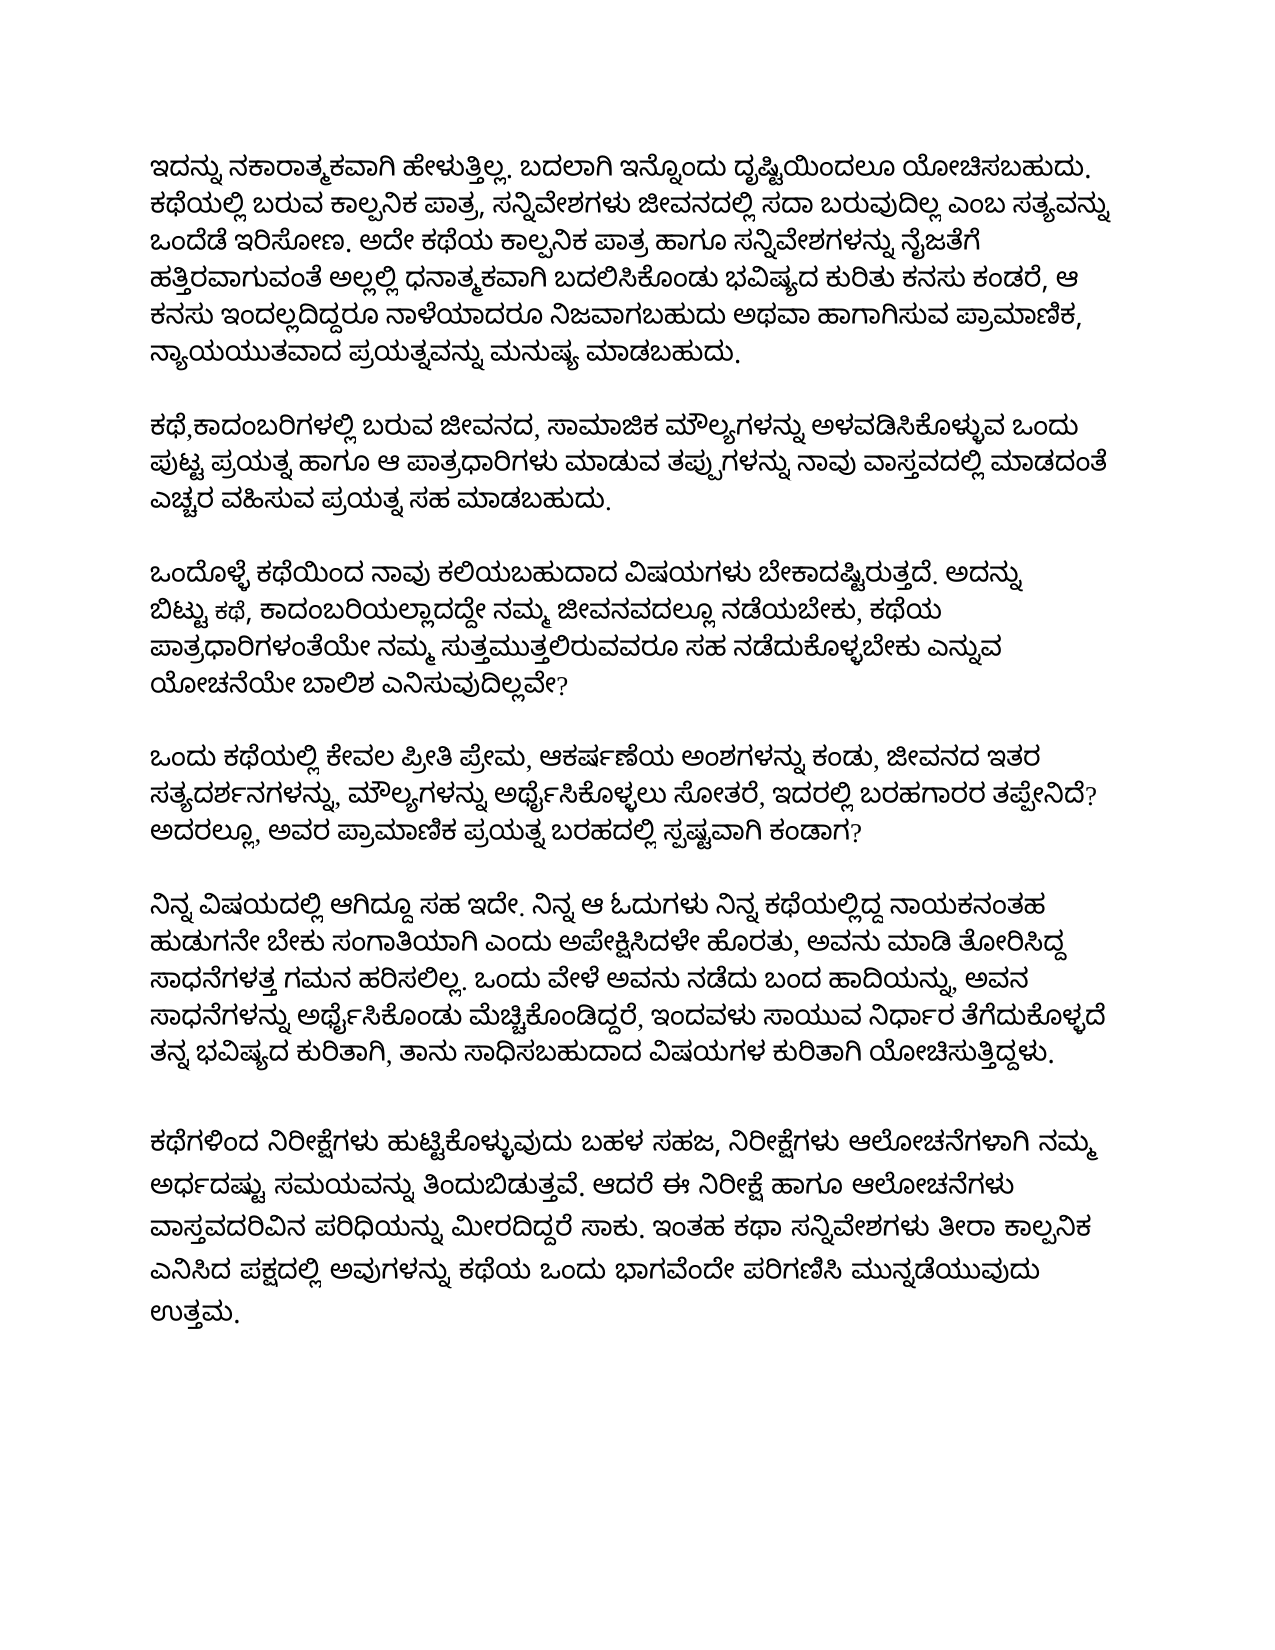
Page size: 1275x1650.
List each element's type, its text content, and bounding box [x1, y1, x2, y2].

text ಒಂದೊಳ್ಳೆ ಕಥೆಯಿಂದ ನಾವು ಕಲಿಯಬಹುದಾದ ವಿಷಯಗಳು ಬೇಕಾದಷ್ಟಿರುತ್ತದೆ. ಅದನ್ನು ಬಿಟ್ಟು ಕಥೆ, ಕಾದಂಬರಿಯಲ್ಲಾದದ್ದೇ ನಮ್ಮ ಜೀವನವದಲ್ಲೂ ನಡೆಯಬೇಕು, ಕಥೆಯ ಪಾತ್ರಧಾರಿಗಳಂತೆಯೇ ನಮ್ಮ ಸುತ್ತಮುತ್ತಲಿರುವವರೂ ಸಹ ನಡೆದುಕೊಳ್ಳಬೇಕು ಎನ್ನುವ ಯೋಚನೆಯೇ ಬಾಲಿಶ ಎನಿಸುವುದಿಲ್ಲವೇ? ಒಂದು ಕಥೆಯಲ್ಲಿ ಕೇವಲ ಪ್ರೀತಿ ಪ್ರೇಮ, ಆಕರ್ಷಣೆಯ ಅಂಶಗಳನ್ನು ಕಂಡು, ಜೀವನದ ಇತರ ಸತ್ಯದರ್ಶನಗಳನ್ನು, ಮೌಲ್ಯಗಳನ್ನು ಅರ್ಥೈಸಿಕೊಳ್ಳಲು ಸೋತರೆ, ಇದರಲ್ಲಿ ಬರಹಗಾರರ ತಪ್ಪೇನಿದೆ? ಅದರಲ್ಲೂ, ಅವರ ಪ್ರಾಮಾಣಿಕ ಪ್ರಯತ್ನ ಬರಹದಲ್ಲಿ ಸ್ಪಷ್ಟವಾಗಿ ಕಂಡಾಗ? ನಿನ್ನ ವಿಷಯದಲ್ಲಿ ಆಗಿದ್ದೂ ಸಹ ಇದೇ. ನಿನ್ನ ಆ ಓದುಗಳು ನಿನ್ನ ಕಥೆಯಲ್ಲಿದ್ದ ನಾಯಕನಂತಹ ಹುಡುಗನೇ ಬೇಕು ಸಂಗಾತಿಯಾಗಿ ಎಂದು ಅಪೇಕ್ಷಿಸಿದಳೇ ಹೊರತು, ಅವನು ಮಾಡಿ ತೋರಿಸಿದ್ದ ಸಾಧನೆಗಳತ್ತ ಗಮನ ಹರಿಸಲಿಲ್ಲ. ಒಂದು ವೇಳೆ ಅವನು ನಡೆದು ಬಂದ ಹಾದಿಯನ್ನು, ಅವನ ಸಾಧನೆಗಳನ್ನು ಅರ್ಥೈಸಿಕೊಂಡು ಮೆಚ್ಚಿಕೊಂಡಿದ್ದರೆ, ಇಂದವಳು ಸಾಯುವ ನಿರ್ಧಾರ ತೆಗೆದುಕೊಳ್ಳದೆ ತನ್ನ ಭವಿಷ್ಯದ ಕುರಿತಾಗಿ, ತಾನು ಸಾಧಿಸಬಹುದಾದ ವಿಷಯಗಳ ಕುರಿತಾಗಿ ಯೋಚಿಸುತ್ತಿದ್ದಳು. [150, 519, 1125, 1072]
text ಇದನ್ನು ನಕಾರಾತ್ಮಕವಾಗಿ ಹೇಳುತ್ತಿಲ್ಲ. ಬದಲಾಗಿ ಇನ್ನೊಂದು ದೃಷ್ಟಿಯಿಂದಲೂ ಯೋಚಿಸಬಹುದು. ಕಥೆಯಲ್ಲಿ ಬರುವ ಕಾಲ್ಪನಿಕ ಪಾತ್ರ, ಸನ್ನಿವೇಶಗಳು ಜೀವನದಲ್ಲಿ ಸದಾ ಬರುವುದಿಲ್ಲ ಎಂಬ ಸತ್ಯವನ್ನು ಒಂದೆಡೆ ಇರಿಸೋಣ. ಅದೇ ಕಥೆಯ ಕಾಲ್ಪನಿಕ ಪಾತ್ರ ಹಾಗೂ ಸನ್ನಿವೇಶಗಳನ್ನು ನೈಜತೆಗೆ ಹತ್ತಿರವಾಗುವಂತೆ ಅಲ್ಲಲ್ಲಿ ಧನಾತ್ಮಕವಾಗಿ ಬದಲಿಸಿಕೊಂಡು ಭವಿಷ್ಯದ ಕುರಿತು ಕನಸು ಕಂಡರೆ, ಆ ಕನಸು ಇಂದಲ್ಲದಿದ್ದರೂ ನಾಳೆಯಾದರೂ ನಿಜವಾಗಬಹುದು ಅಥವಾ ಹಾಗಾಗಿಸುವ ಪ್ರಾಮಾಣಿಕ, ನ್ಯಾಯಯುತವಾದ ಪ್ರಯತ್ನವನ್ನು ಮನುಷ್ಯ ಮಾಡಬಹುದು. ಕಥೆ,ಕಾದಂಬರಿಗಳಲ್ಲಿ ಬರುವ ಜೀವನದ, ಸಾಮಾಜಿಕ ಮೌಲ್ಯಗಳನ್ನು ಅಳವಡಿಸಿಕೊಳ್ಳುವ ಒಂದು ಪುಟ್ಟ ಪ್ರಯತ್ನ ಹಾಗೂ ಆ ಪಾತ್ರಧಾರಿಗಳು ಮಾಡುವ ತಪ್ಪುಗಳನ್ನು ನಾವು ವಾಸ್ತವದಲ್ಲಿ ಮಾಡದಂತೆ ಎಚ್ಚರ ವಹಿಸುವ ಪ್ರಯತ್ನ ಸಹ ಮಾಡಬಹುದು. [150, 150, 1125, 519]
text ಕಥೆಗಳಿಂದ ನಿರೀಕ್ಷೆಗಳು ಹುಟ್ಟಿಕೊಳ್ಳುವುದು ಬಹಳ ಸಹಜ, ನಿರೀಕ್ಷೆಗಳು ಆಲೋಚನೆಗಳಾಗಿ ನಮ್ಮ ಅರ್ಧದಷ್ಟು ಸಮಯವನ್ನು ತಿಂದುಬಿಡುತ್ತವೆ. ಆದರೆ ಈ ನಿರೀಕ್ಷೆ ಹಾಗೂ ಆಲೋಚನೆಗಳು ವಾಸ್ತವದರಿವಿನ ಪರಿಧಿಯನ್ನು ಮೀರದಿದ್ದರೆ ಸಾಕು. ಇಂತಹ ಕಥಾ ಸನ್ನಿವೇಶಗಳು ತೀರಾ ಕಾಲ್ಪನಿಕ ಎನಿಸಿದ ಪಕ್ಷದಲ್ಲಿ ಅವುಗಳನ್ನು ಕಥೆಯ ಒಂದು ಭಾಗವೆಂದೇ ಪರಿಗಣಿಸಿ ಮುನ್ನಡೆಯುವುದು ಉತ್ತಮ. [150, 1125, 1125, 1331]
